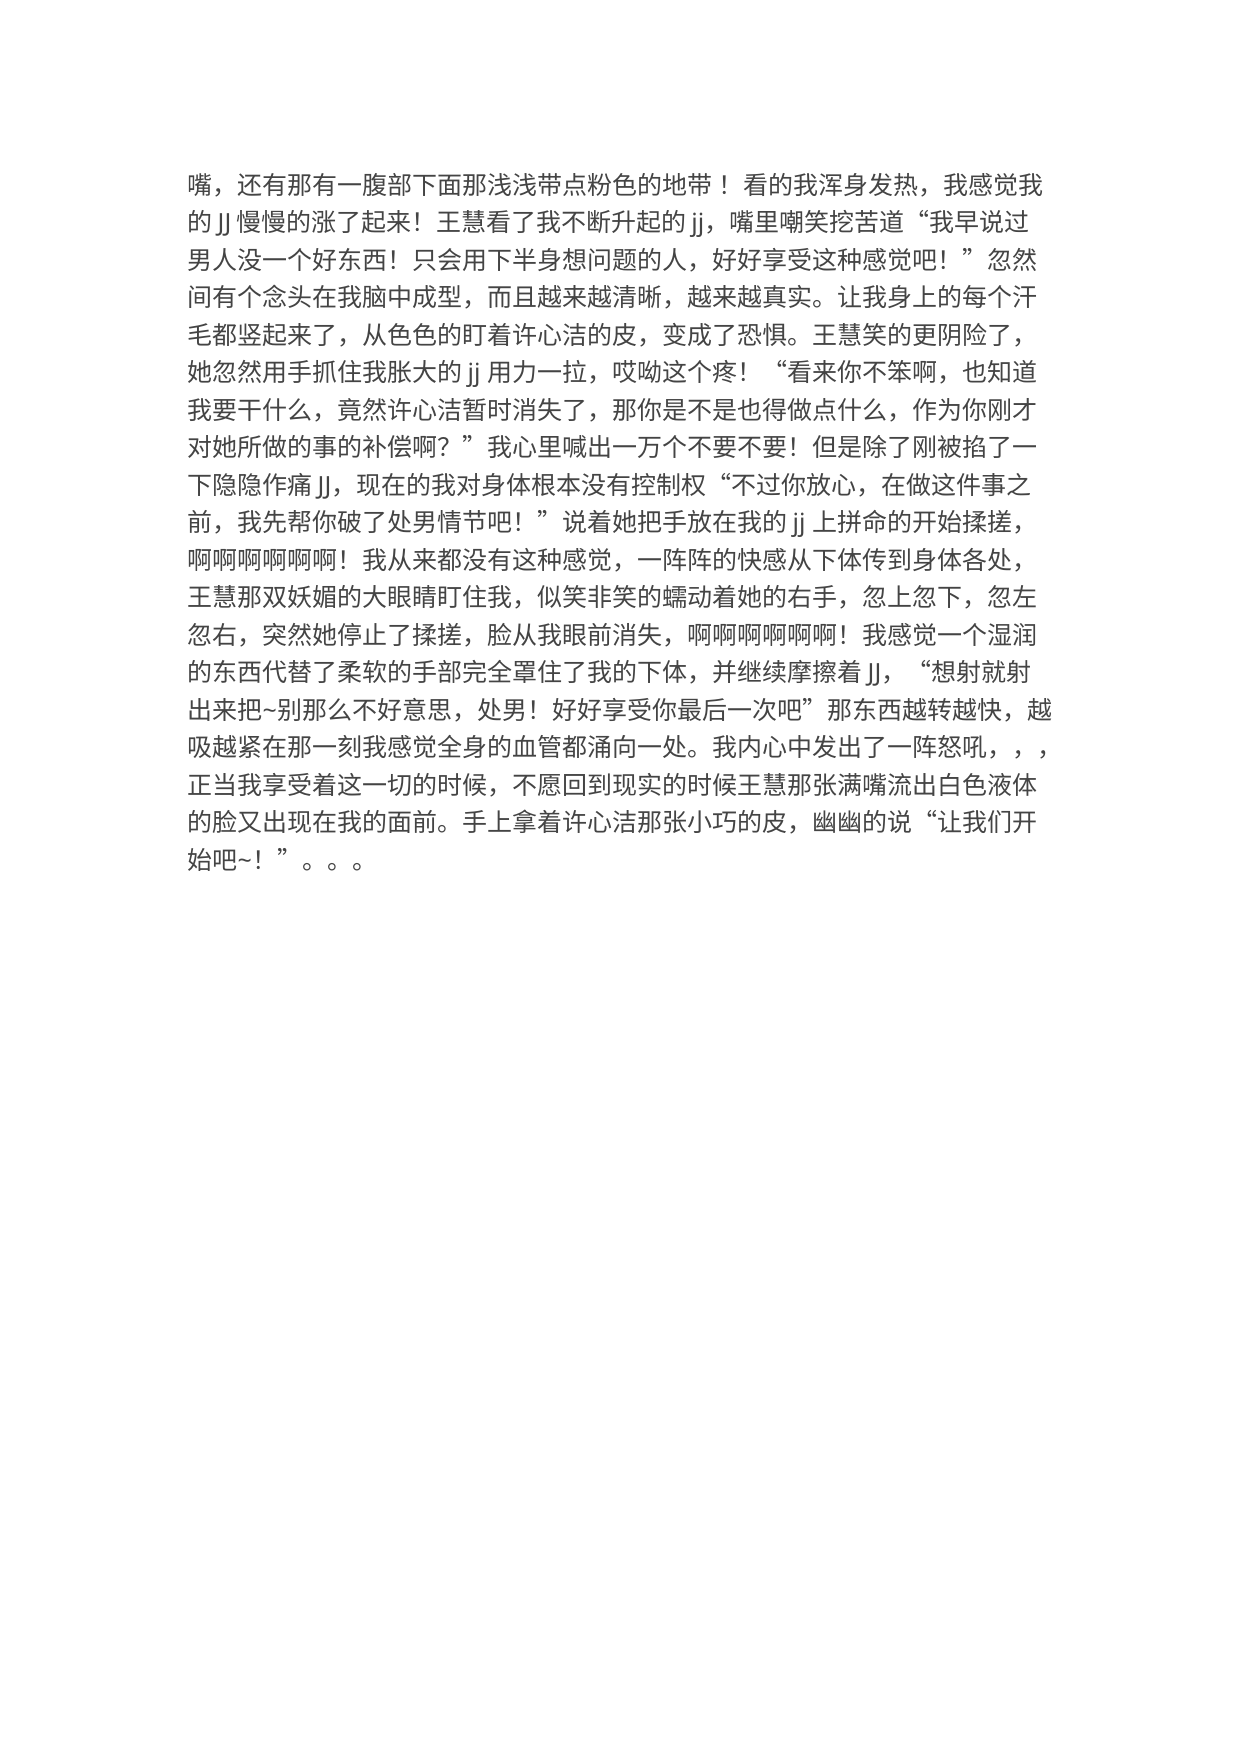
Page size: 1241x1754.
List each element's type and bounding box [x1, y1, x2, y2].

text [187, 164, 1053, 877]
